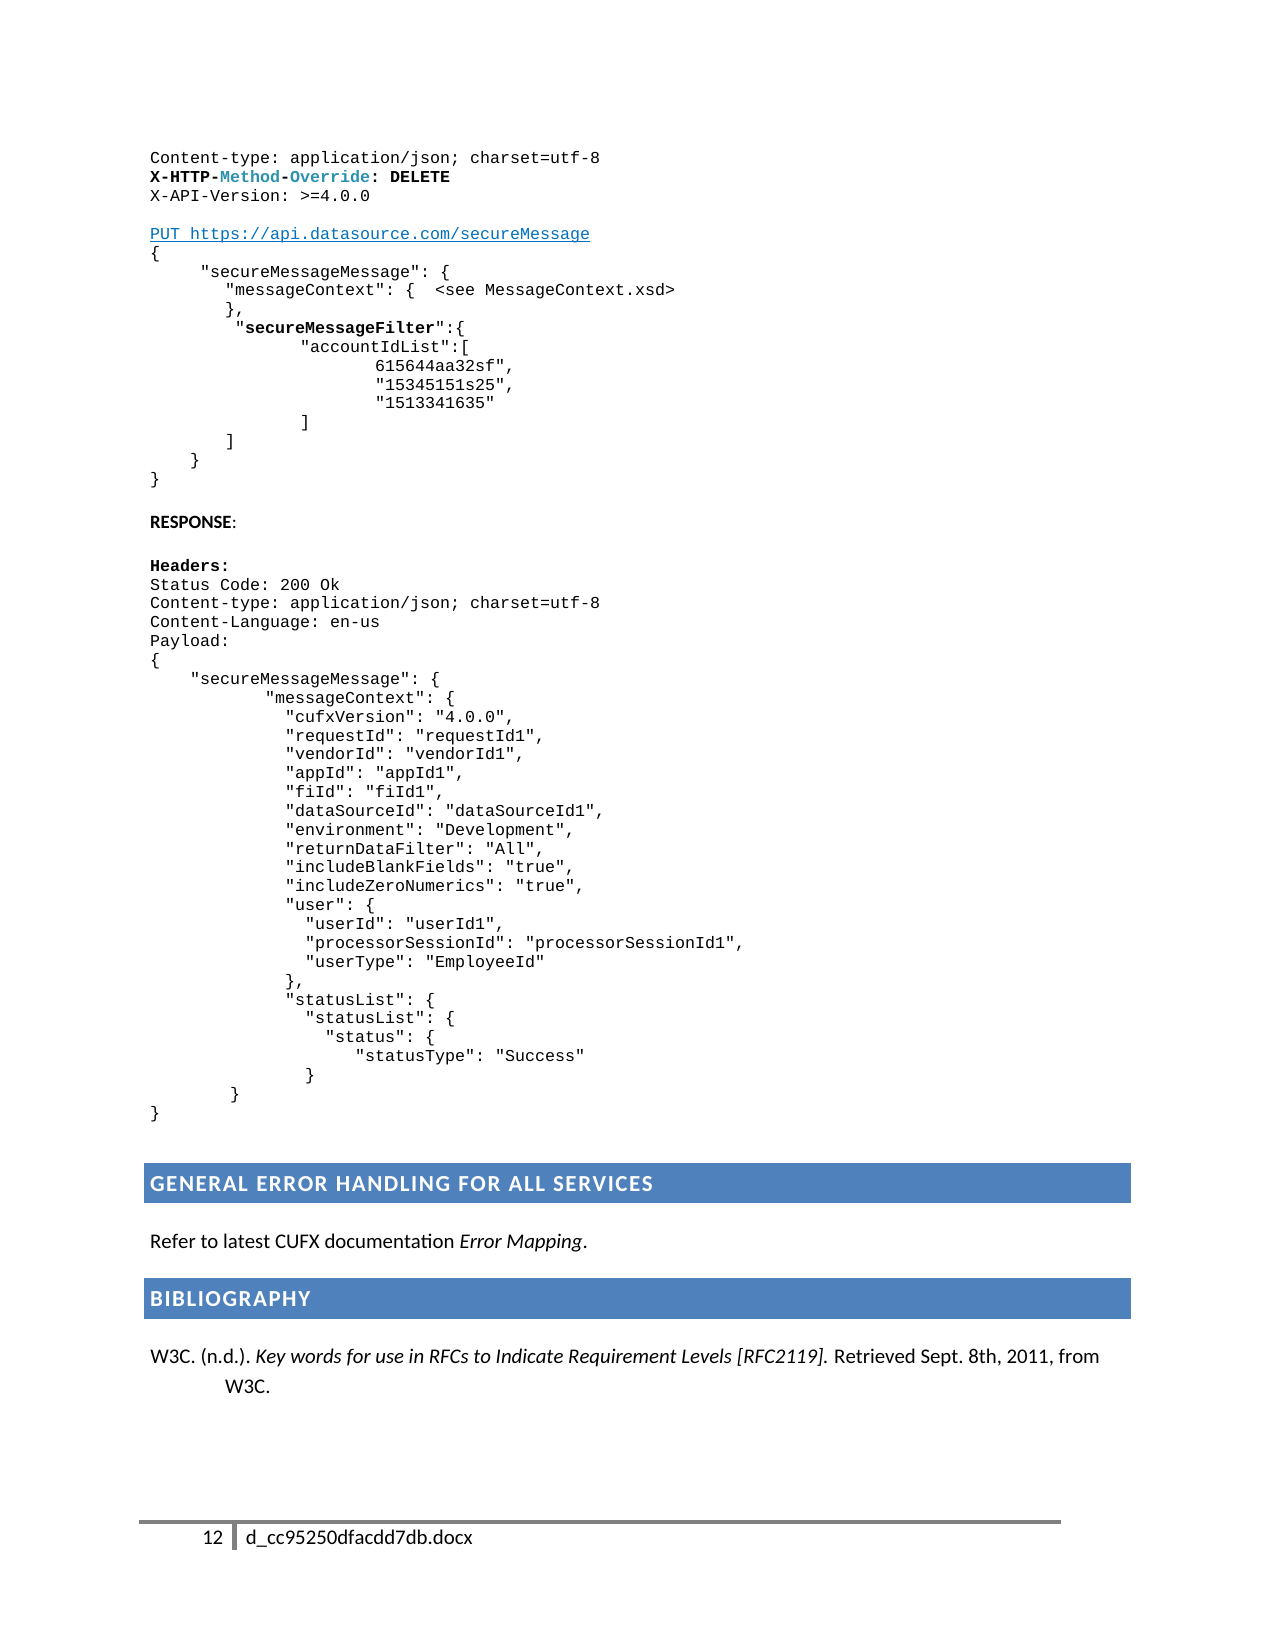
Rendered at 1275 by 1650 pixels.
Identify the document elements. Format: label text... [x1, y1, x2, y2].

text W3C. (n.d.). Key words for use in RFCs to Indicate Requirement Levels [RFC2119]. Retrieved Sept. 8th, 2011, from W3C. [150, 1344, 1125, 1398]
text RESPONSE: [150, 510, 1125, 533]
subtitle General Error handling For All Services [150, 1169, 1125, 1197]
text PUT https://api.datasource.com/secureMessage [150, 225, 1125, 244]
text "statusType": "Success" [225, 1048, 1125, 1066]
text "statusList": { [225, 991, 1125, 1010]
text "vendorId": "vendorId1", [225, 746, 1125, 765]
text "cufxVersion": "4.0.0", [225, 708, 1125, 727]
subtitle Bibliography [150, 1285, 1125, 1312]
text "environment": "Development", [225, 821, 1125, 840]
text X-API-Version: >=4.0.0 [150, 188, 1125, 207]
text "includeZeroNumerics": "true", [225, 878, 1125, 897]
text } [150, 471, 1125, 489]
text ] [150, 433, 1125, 452]
text { [150, 244, 1125, 263]
text "secureMessageMessage": { [150, 263, 1125, 282]
text { [150, 652, 1125, 671]
text Refer to latest CUFX documentation Error Mapping. [150, 1228, 1125, 1254]
text }, [225, 972, 1125, 991]
text "userId": "userId1", [225, 916, 1125, 934]
text }, [225, 301, 1125, 320]
text "statusList": { [225, 1010, 1125, 1029]
text Status Code: 200 Ok [150, 576, 1125, 595]
text "fiId": "fiId1", [225, 784, 1125, 802]
text 615644aa32sf", [150, 357, 1125, 376]
text "accountIdList":[ [225, 338, 1125, 357]
text "userType": "EmployeeId" [225, 953, 1125, 972]
text X-HTTP-Method-Override: DELETE [150, 169, 1125, 188]
text "requestId": "requestId1", [225, 727, 1125, 746]
text ] [150, 414, 1125, 433]
text "processorSessionId": "processorSessionId1", [225, 934, 1125, 953]
text Content-Language: en-us [150, 614, 1125, 633]
text "user": { [225, 897, 1125, 916]
text "1513341635" [150, 395, 1125, 414]
text "dataSourceId": "dataSourceId1", [225, 802, 1125, 821]
text } [225, 1066, 1125, 1085]
text } [150, 1085, 1125, 1104]
text "secureMessageFilter":{ [150, 320, 1125, 338]
text Headers: [150, 557, 1125, 576]
text "messageContext": { <see MessageContext.xsd> [225, 282, 1125, 301]
text Content-type: application/json; charset=utf-8 [150, 150, 1125, 169]
text "15345151s25", [150, 376, 1125, 395]
text "includeBlankFields": "true", [225, 859, 1125, 878]
text Payload: [150, 633, 1125, 652]
text "returnDataFilter": "All", [225, 840, 1125, 859]
text "messageContext": { [225, 689, 1125, 708]
text "secureMessageMessage": { [150, 671, 1125, 689]
text } [150, 1104, 1125, 1123]
text "status": { [225, 1029, 1125, 1048]
text Content-type: application/json; charset=utf-8 [150, 595, 1125, 614]
text "appId": "appId1", [225, 765, 1125, 784]
text } [150, 452, 1125, 471]
